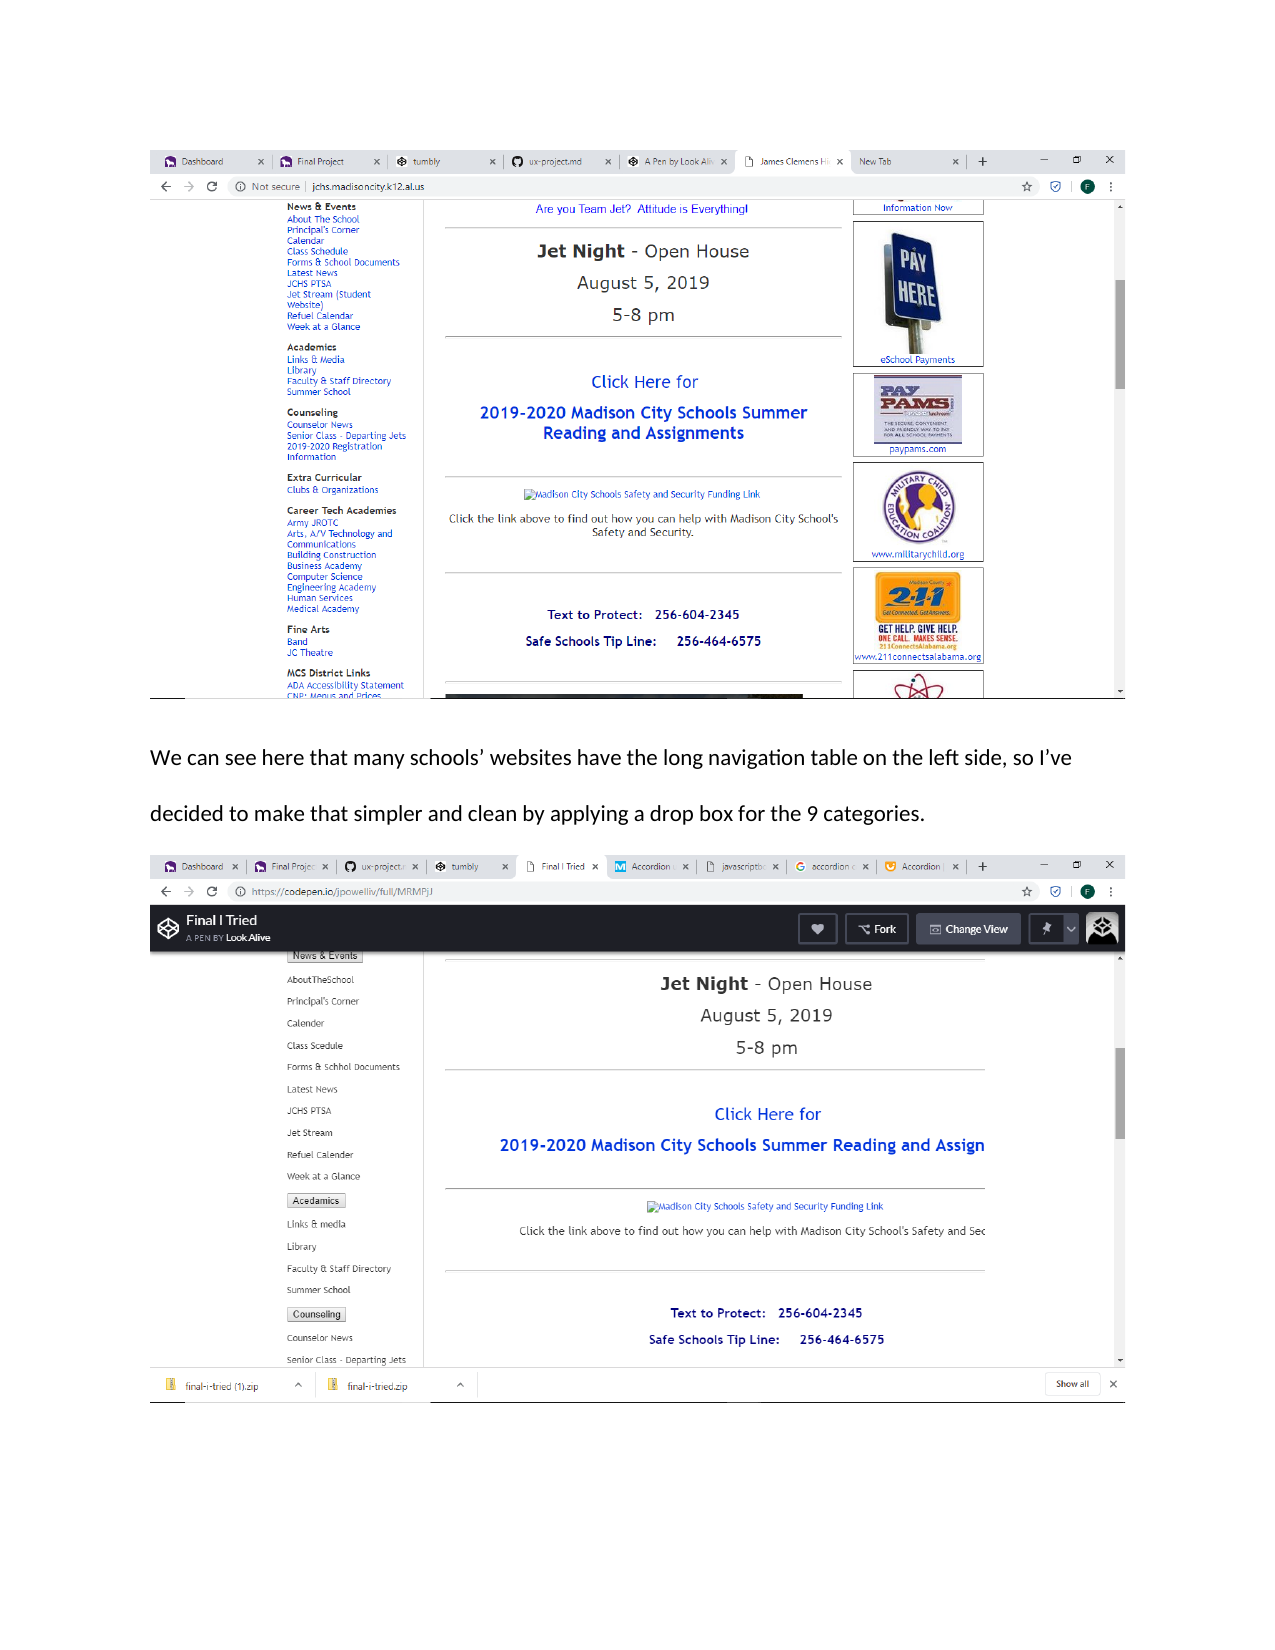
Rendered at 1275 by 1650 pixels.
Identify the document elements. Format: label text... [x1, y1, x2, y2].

picture [150, 150, 1125, 699]
picture [150, 855, 1125, 1403]
text We can see here that many schools’ websites have the long navigation table on the left side, so I’ve decided to make that simpler and clean by applying a drop box for the 9 categories. [150, 743, 1125, 855]
